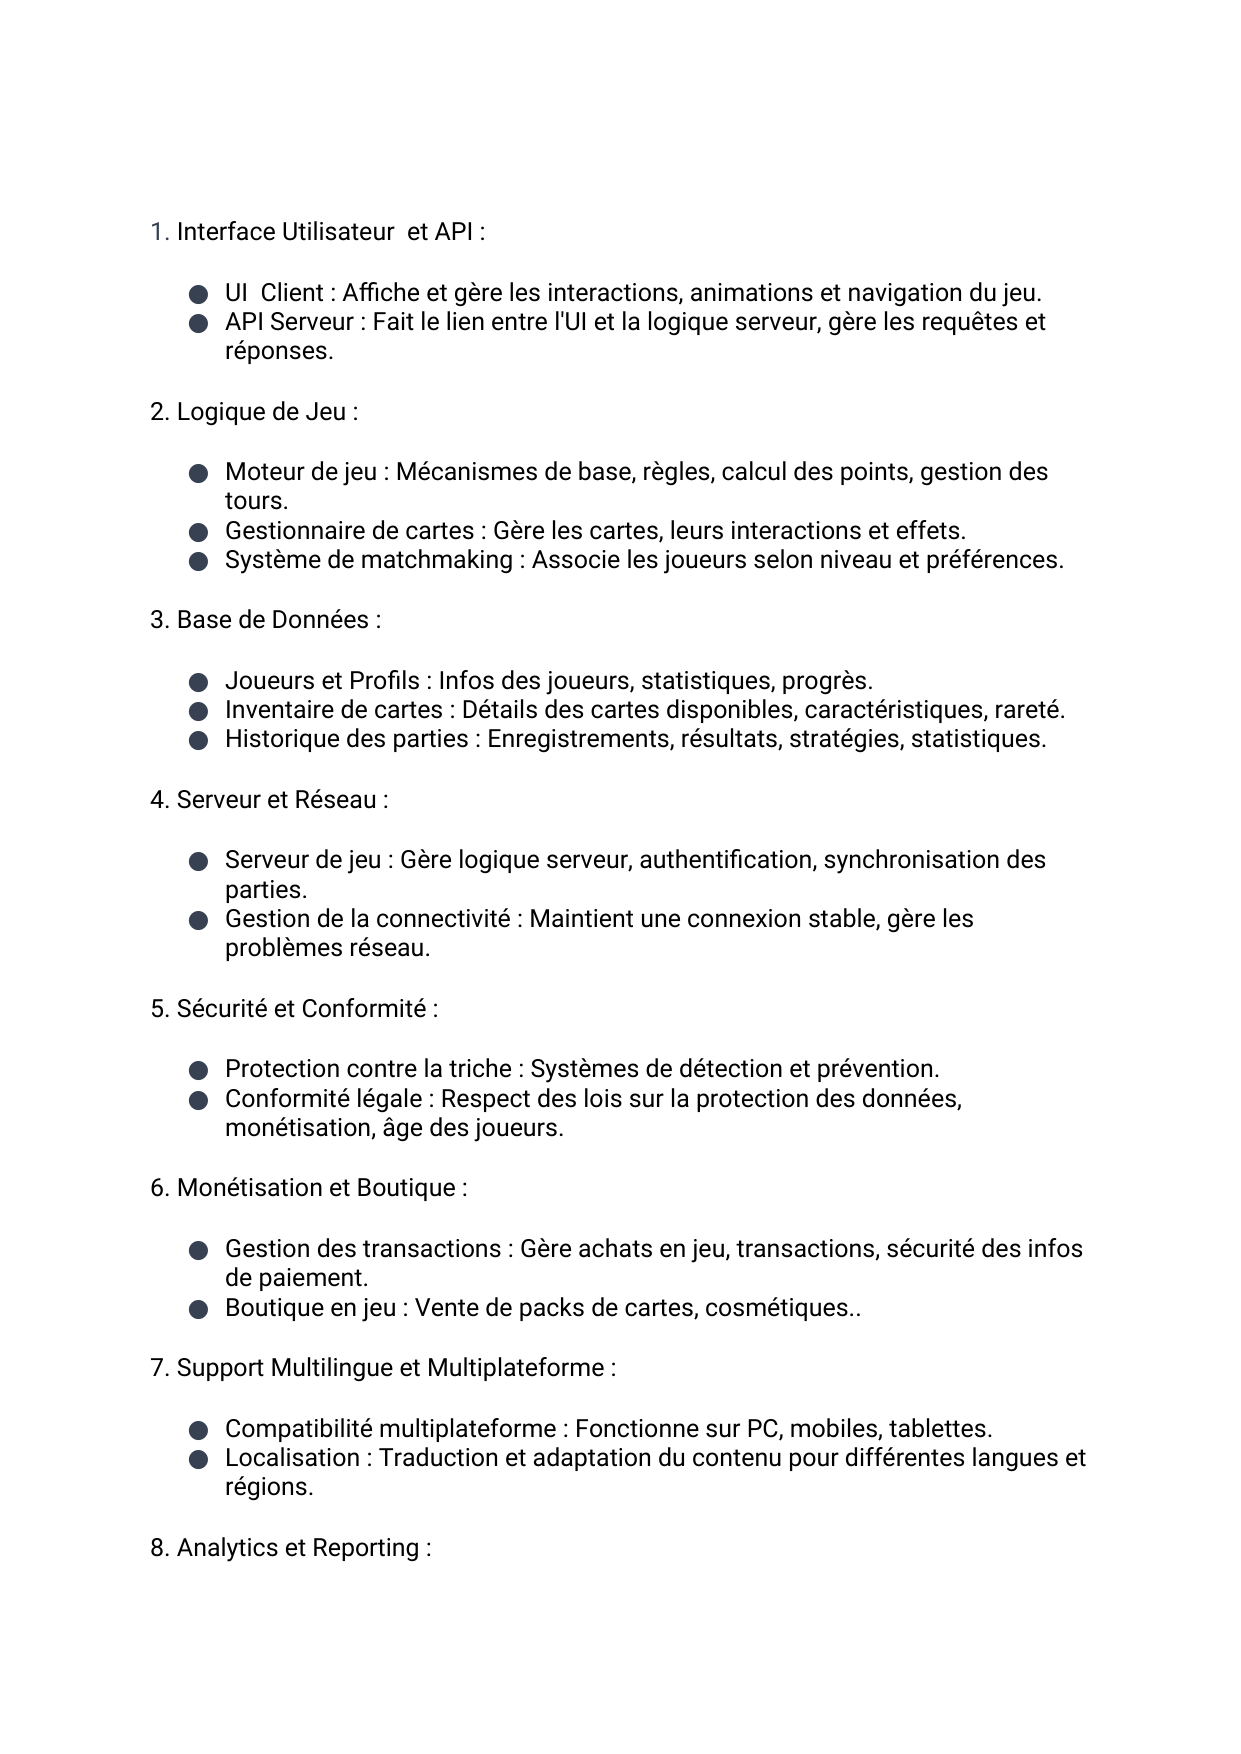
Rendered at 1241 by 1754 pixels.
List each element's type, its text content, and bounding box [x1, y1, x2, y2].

list Protection contre la triche : Systèmes de détection et prévention. [187, 1054, 1090, 1084]
list UI Client : Affiche et gère les interactions, animations et navigation du jeu. [187, 278, 1090, 307]
list Boutique en jeu : Vente de packs de cartes, cosmétiques.. [187, 1293, 1090, 1322]
list Compatibilité multiplateforme : Fonctionne sur PC, mobiles, tablettes. [187, 1414, 1090, 1443]
text 1. Interface Utilisateur et API : [150, 217, 1090, 246]
list Inventaire de cartes : Détails des cartes disponibles, caractéristiques, rareté. [187, 695, 1090, 725]
list Gestion de la connectivité : Maintient une connexion stable, gère les problèmes réseau. [187, 904, 1090, 963]
text 5. Sécurité et Conformité : [150, 994, 1090, 1023]
text 4. Serveur et Réseau : [150, 785, 1090, 814]
list Conformité légale : Respect des lois sur la protection des données, monétisation, âge des joueurs. [187, 1084, 1090, 1142]
list Joueurs et Profils : Infos des joueurs, statistiques, progrès. [187, 666, 1090, 695]
list Serveur de jeu : Gère logique serveur, authentification, synchronisation des parties. [187, 846, 1090, 904]
text 3. Base de Données : [150, 606, 1090, 635]
list Gestion des transactions : Gère achats en jeu, transactions, sécurité des infos de paiement. [187, 1234, 1090, 1293]
list Historique des parties : Enregistrements, résultats, stratégies, statistiques. [187, 725, 1090, 754]
list Moteur de jeu : Mécanismes de base, règles, calcul des points, gestion des tours. [187, 457, 1090, 516]
list Gestionnaire de cartes : Gère les cartes, leurs interactions et effets. [187, 516, 1090, 545]
text 8. Analytics et Reporting : [150, 1533, 1090, 1562]
text 7. Support Multilingue et Multiplateforme : [150, 1353, 1090, 1382]
text 2. Logique de Jeu : [150, 397, 1090, 426]
list Localisation : Traduction et adaptation du contenu pour différentes langues et régions. [187, 1443, 1090, 1502]
text 6. Monétisation et Boutique : [150, 1174, 1090, 1203]
list Système de matchmaking : Associe les joueurs selon niveau et préférences. [187, 545, 1090, 574]
list API Serveur : Fait le lien entre l'UI et la logique serveur, gère les requêtes et réponses. [187, 307, 1090, 366]
